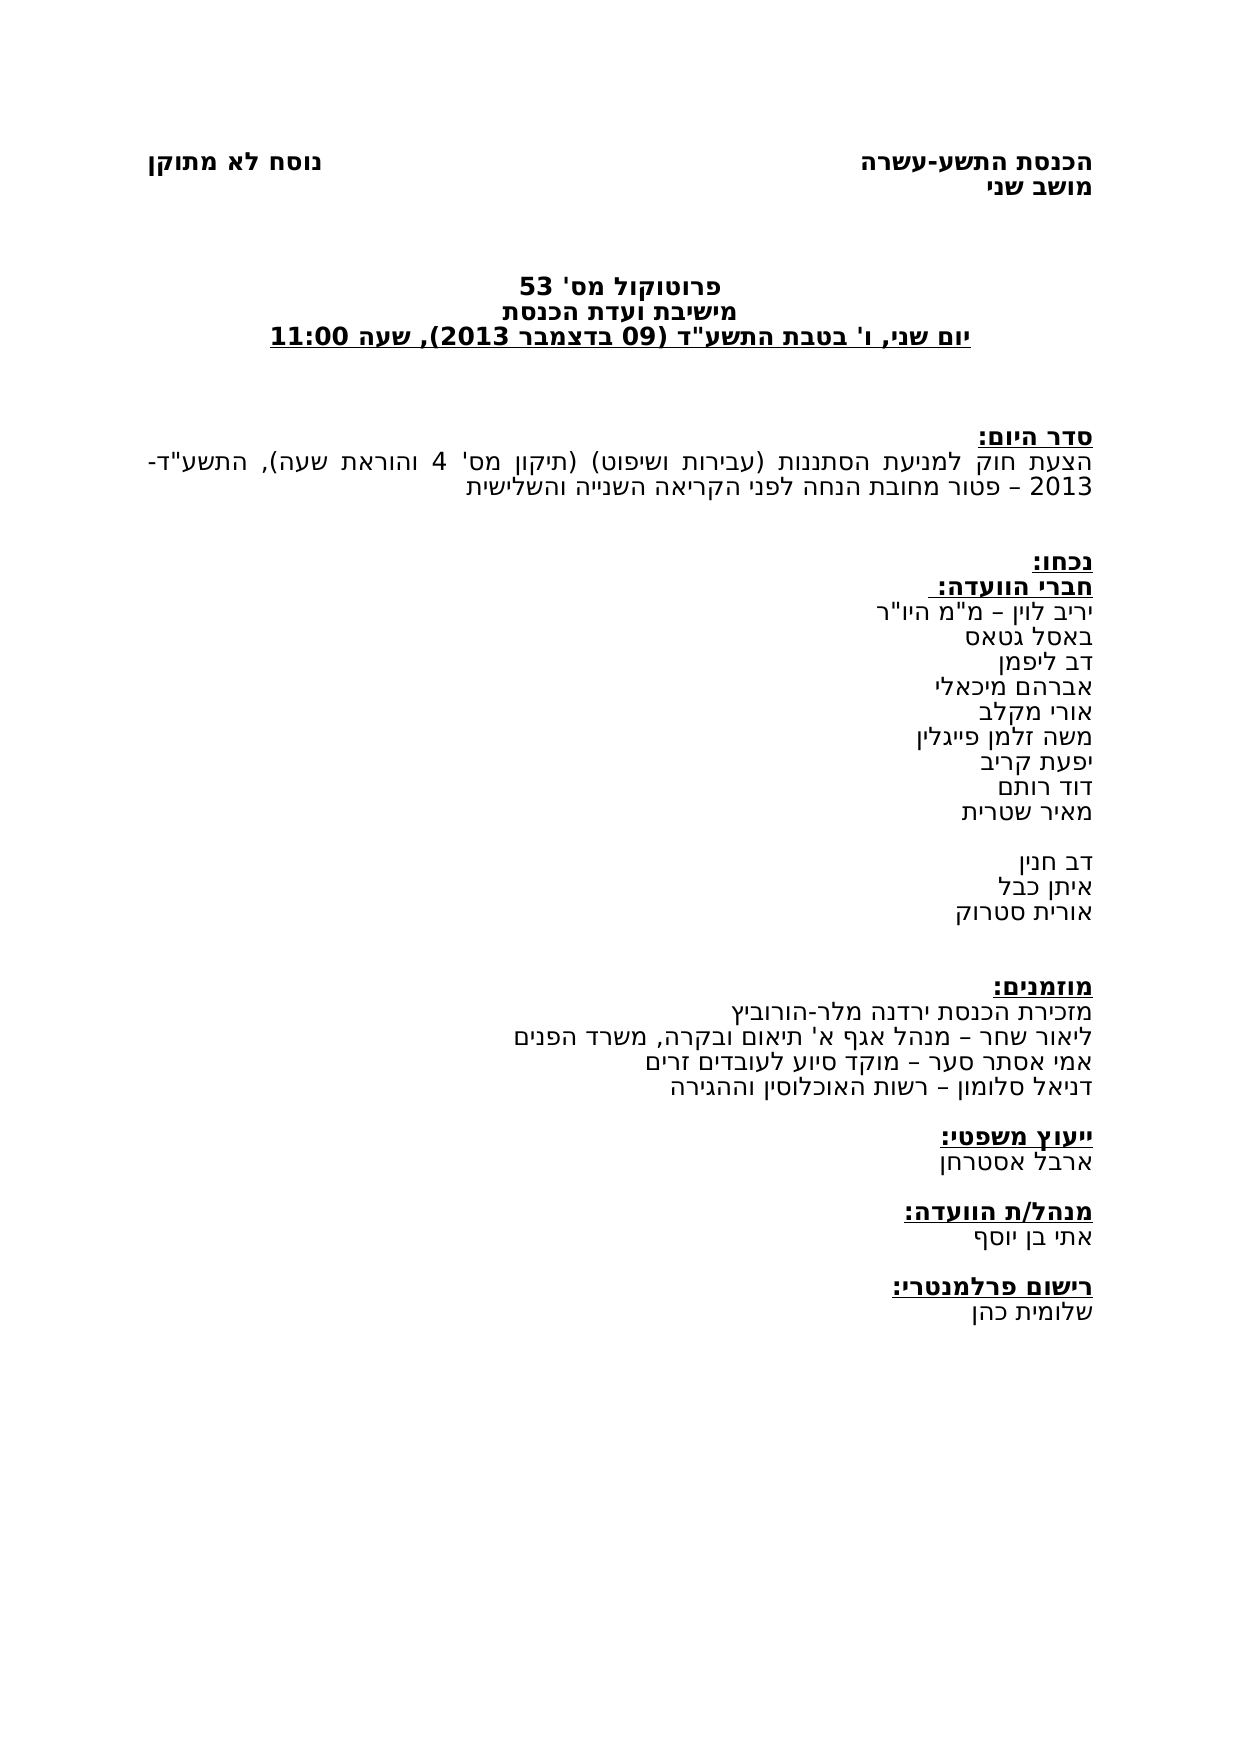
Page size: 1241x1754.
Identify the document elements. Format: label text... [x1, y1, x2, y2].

text אורית סטרוק [147, 900, 1093, 925]
text מוזמנים: [147, 975, 1093, 1000]
text חברי הוועדה: [147, 575, 1093, 600]
text אורי מקלב [147, 700, 1093, 725]
text ליאור שחר – מנהל אגף א' תיאום ובקרה, משרד הפנים [147, 1025, 1093, 1050]
text באסל גטאס [147, 625, 1093, 650]
text סדר היום: [147, 425, 1093, 450]
text אברהם מיכאלי [147, 675, 1093, 700]
text יפעת קריב [147, 750, 1093, 775]
text מושב שני [147, 175, 1093, 200]
text אתי בן יוסף [147, 1225, 1093, 1250]
text איתן כבל [147, 875, 1093, 900]
text דב חנין [147, 850, 1093, 875]
text ייעוץ משפטי: [147, 1125, 1093, 1150]
text רישום פרלמנטרי: [147, 1275, 1093, 1300]
text מאיר שטרית [147, 800, 1093, 825]
text ארבל אסטרחן [147, 1150, 1093, 1175]
text דניאל סלומון – רשות האוכלוסין וההגירה [147, 1075, 1093, 1100]
text הכנסת התשע-עשרה [657, 150, 1093, 175]
text דב ליפמן [147, 650, 1093, 675]
text יריב לוין – מ"מ היו"ר [147, 600, 1093, 625]
text מנהל/ת הוועדה: [147, 1200, 1093, 1225]
text מזכירת הכנסת ירדנה מלר-הורוביץ [147, 1000, 1093, 1025]
text דוד רותם [147, 775, 1093, 800]
text מישיבת ועדת הכנסת [147, 300, 1093, 325]
text שלומית כהן [147, 1300, 1093, 1325]
text פרוטוקול מס' 53 [147, 275, 1093, 300]
text נוסח לא מתוקן [147, 150, 583, 175]
text הצעת חוק למניעת הסתננות (עבירות ושיפוט) (תיקון מס' 4 והוראת שעה), התשע"ד-2013 – פטור מחובת הנחה לפני הקריאה השנייה והשלישית [147, 450, 1093, 500]
text נכחו: [147, 550, 1093, 575]
text אמי אסתר סער – מוקד סיוע לעובדים זרים [147, 1050, 1093, 1075]
text משה זלמן פייגלין [147, 725, 1093, 750]
text יום שני, ו' בטבת התשע"ד (09 בדצמבר 2013), שעה 11:00 [147, 325, 1093, 350]
